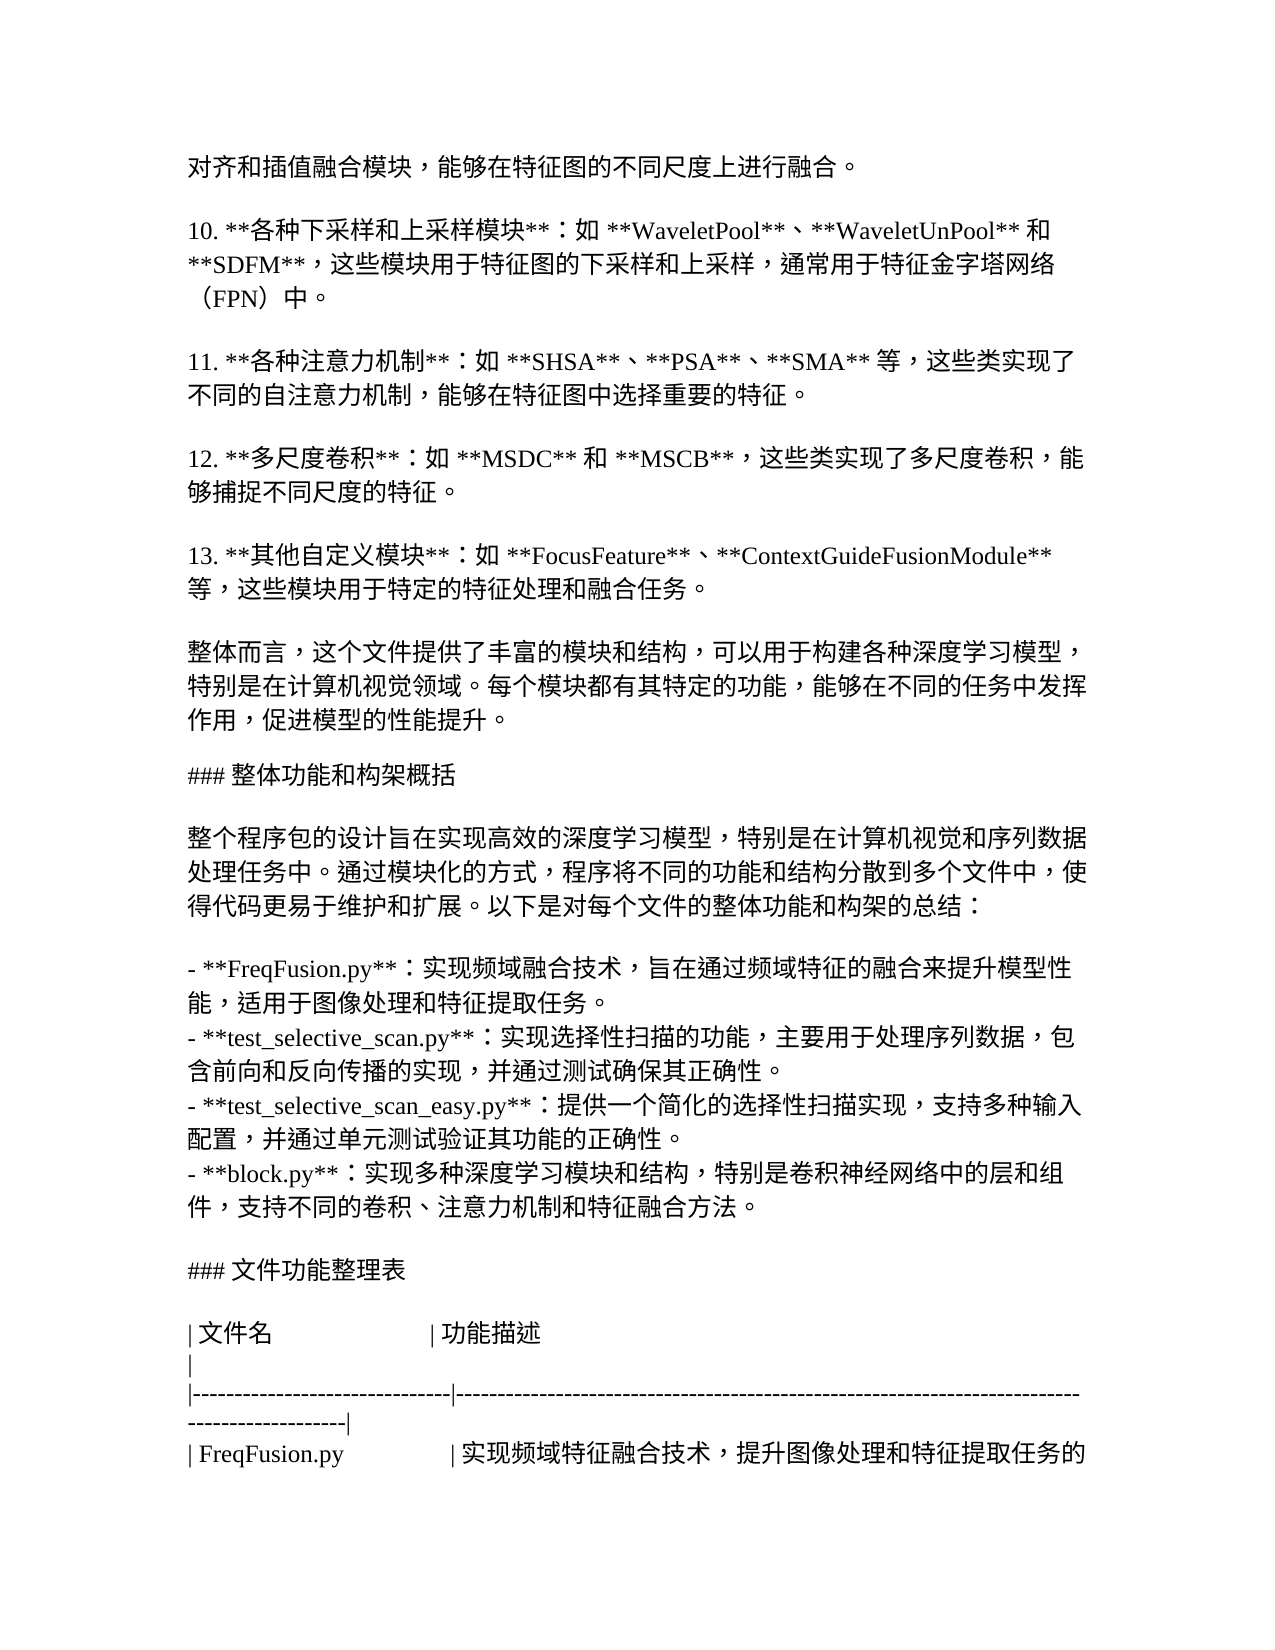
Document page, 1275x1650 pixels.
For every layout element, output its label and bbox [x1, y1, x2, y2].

text [187, 150, 1087, 737]
text [187, 757, 1087, 1469]
